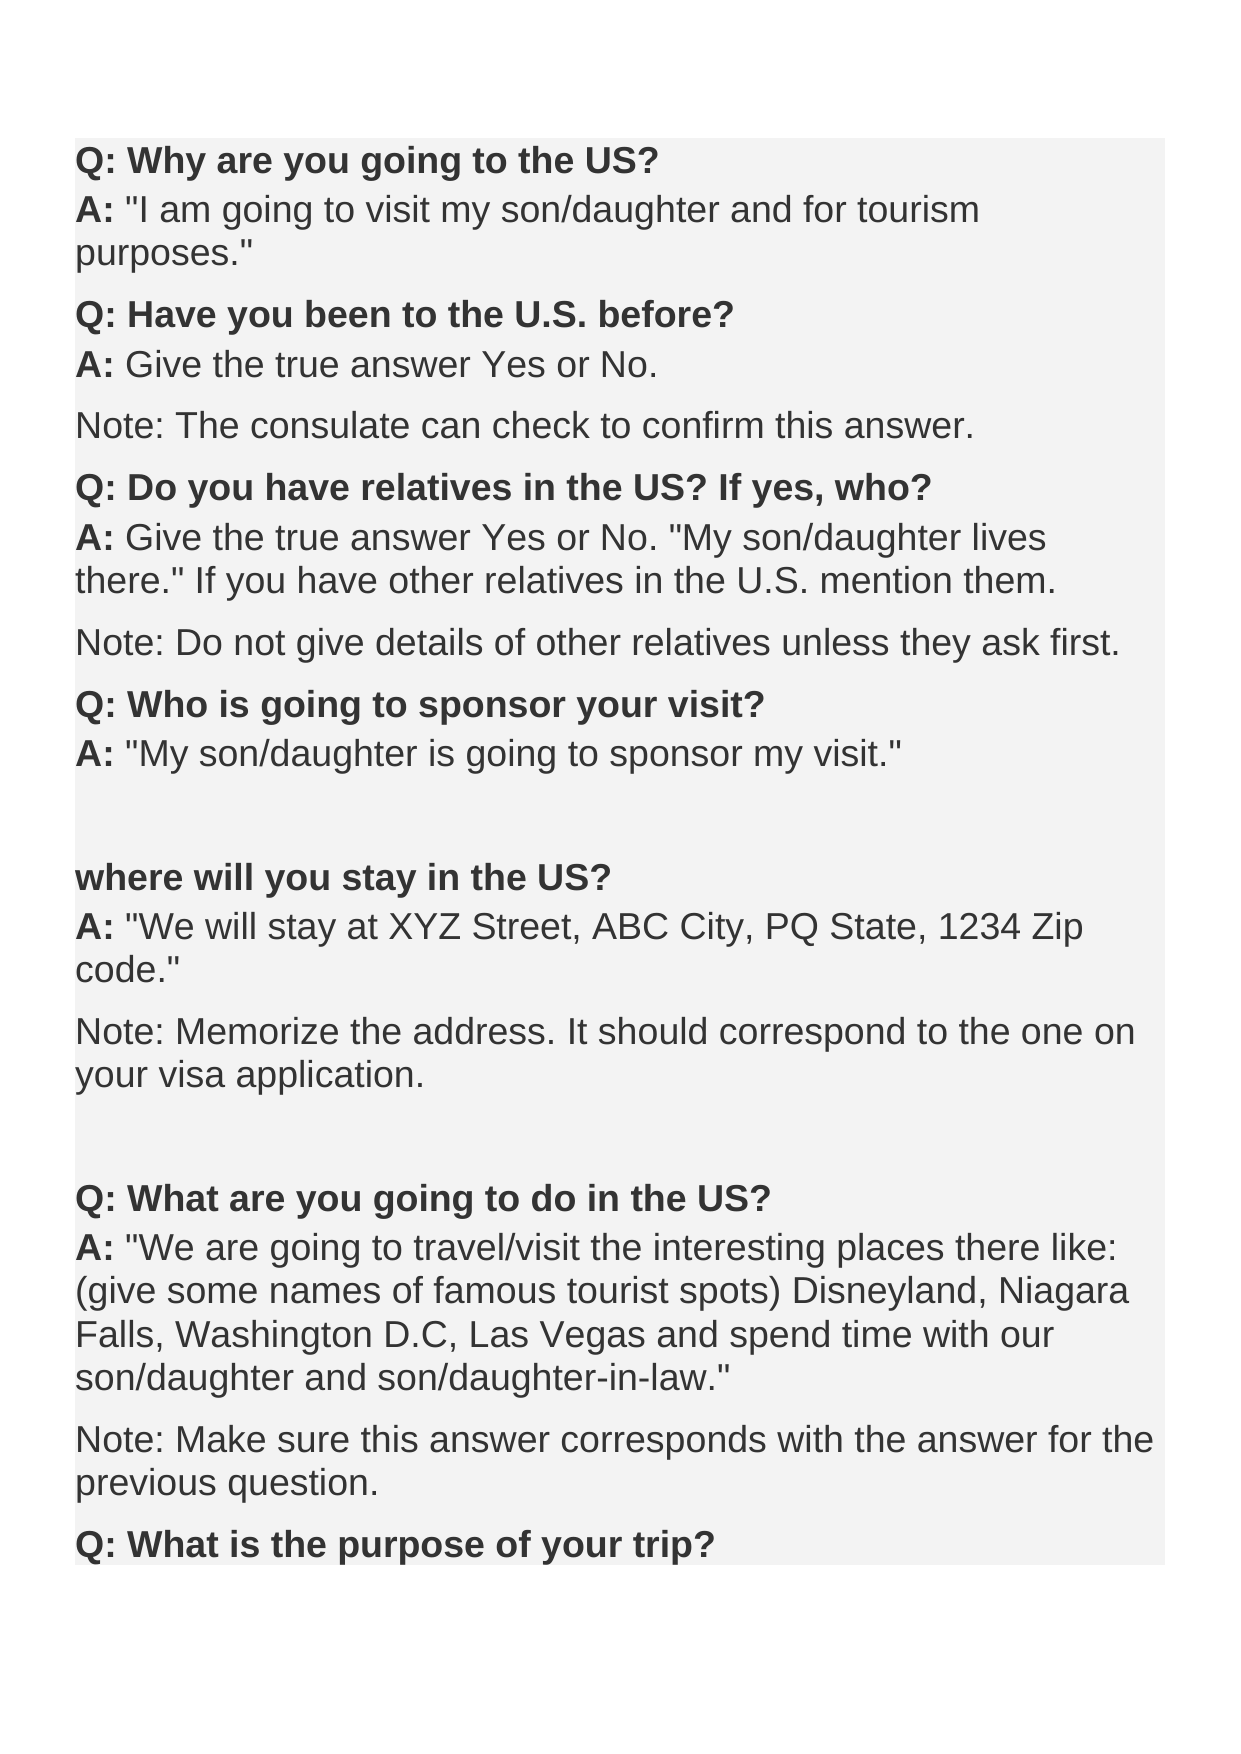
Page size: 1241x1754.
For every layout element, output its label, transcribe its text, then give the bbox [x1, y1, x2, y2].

text Q: Have you been to the U.S. before? [75, 292, 1165, 336]
text Note: Memorize the address. It should correspond to the one on your visa application. [75, 1009, 1165, 1096]
text A: "We are going to travel/visit the interesting places there like: (give some names of famous tourist spots) Disneyland, Niagara Falls, Washington D.C, Las Vegas and spend time with our son/daughter and son/daughter-in-law." [75, 1226, 1165, 1398]
text Q: Do you have relatives in the US? If yes, who? [75, 466, 1165, 509]
text A: "I am going to visit my son/daughter and for tourism purposes." [75, 187, 1165, 274]
text A: "My son/daughter is going to sponsor my visit." [75, 731, 1165, 774]
text where will you stay in the US? [75, 855, 1165, 898]
text Q: What is the purpose of your trip? [75, 1522, 1165, 1565]
text Note: The consulate can check to confirm this answer. [75, 404, 1165, 447]
text Q: What are you going to do in the US? [75, 1176, 1165, 1219]
text A: Give the true answer Yes or No. "My son/daughter lives there." If you have other relatives in the U.S. mention them. [75, 515, 1165, 601]
text A: Give the true answer Yes or No. [75, 342, 1165, 385]
text Q: Why are you going to the US? [75, 138, 1165, 181]
text Note: Make sure this answer corresponds with the answer for the previous question. [75, 1417, 1165, 1503]
text Note: Do not give details of other relatives unless they ask first. [75, 620, 1165, 663]
text Q: Who is going to sponsor your visit? [75, 682, 1165, 725]
text A: "We will stay at XYZ Street, ABC City, PQ State, 1234 Zip code." [75, 904, 1165, 991]
